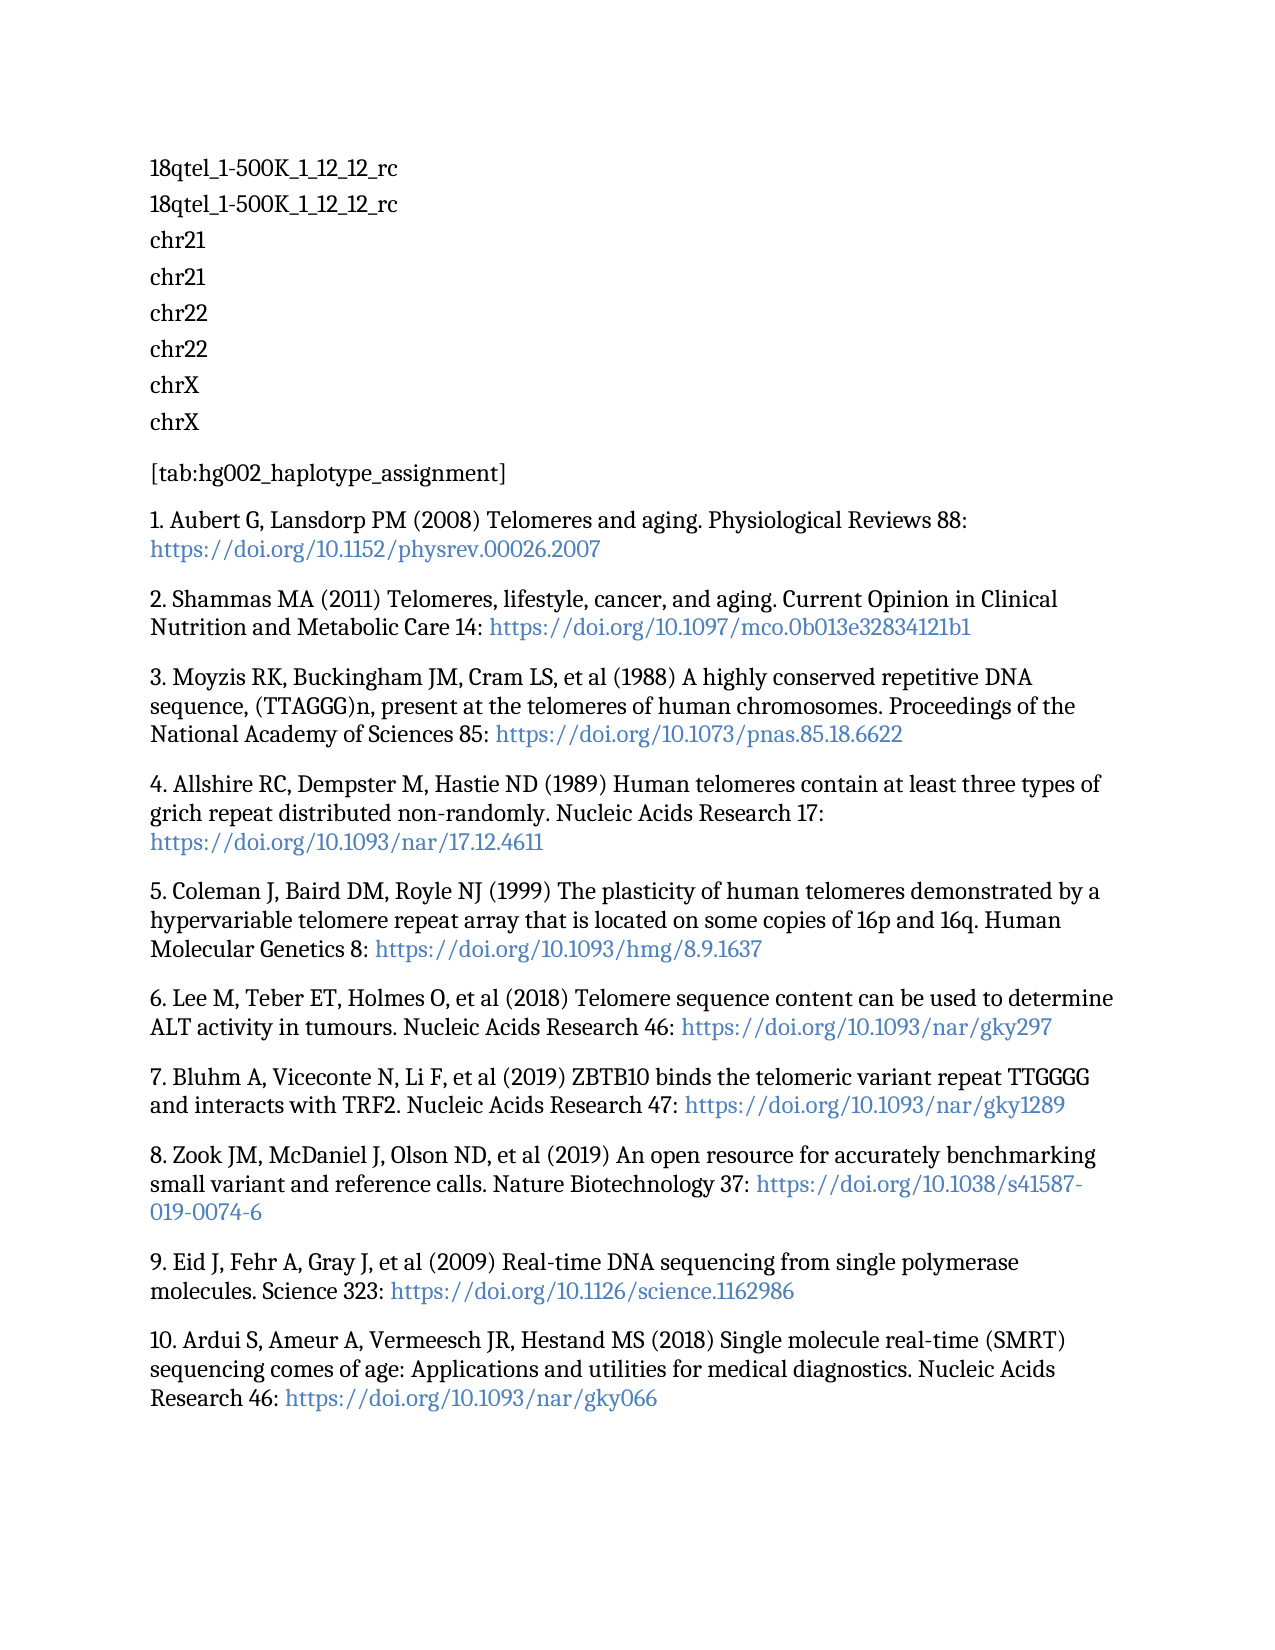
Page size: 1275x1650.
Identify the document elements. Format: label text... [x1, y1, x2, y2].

table_cell chr21 [139, 259, 1275, 295]
table_cell chr21 [139, 223, 1275, 259]
text 5. Coleman J, Baird DM, Royle NJ (1999) The plasticity of human telomeres demonstrated by a hypervariable telomere repeat array that is located on some copies of 16p and 16q. Human Molecular Genetics 8: https://doi.org/10.1093/hmg/8.9.1637 [150, 877, 1125, 963]
text 1. Aubert G, Lansdorp PM (2008) Telomeres and aging. Physiological Reviews 88: https://doi.org/10.1152/physrev.00026.2007 [150, 506, 1125, 564]
text 3. Moyzis RK, Buckingham JM, Cram LS, et al (1988) A highly conserved repetitive DNA sequence, (TTAGGG)n, present at the telomeres of human chromosomes. Proceedings of the National Academy of Sciences 85: https://doi.org/10.1073/pnas.85.18.6622 [150, 663, 1125, 749]
table_cell 18qtel_1-500K_1_12_12_rc [139, 150, 1275, 186]
table_cell 18qtel_1-500K_1_12_12_rc [139, 186, 1275, 222]
text 8. Zook JM, McDaniel J, Olson ND, et al (2019) An open resource for accurately benchmarking small variant and reference calls. Nature Biotechnology 37: https://doi.org/10.1038/s41587-019-0074-6 [150, 1141, 1125, 1227]
text 4. Allshire RC, Dempster M, Hastie ND (1989) Human telomeres contain at least three types of grich repeat distributed non-randomly. Nucleic Acids Research 17: https://doi.org/10.1093/nar/17.12.4611 [150, 770, 1125, 856]
text 6. Lee M, Teber ET, Holmes O, et al (2018) Telomere sequence content can be used to determine ALT activity in tumours. Nucleic Acids Research 46: https://doi.org/10.1093/nar/gky297 [150, 984, 1125, 1042]
text 7. Bluhm A, Viceconte N, Li F, et al (2019) ZBTB10 binds the telomeric variant repeat TTGGGG and interacts with TRF2. Nucleic Acids Research 47: https://doi.org/10.1093/nar/gky1289 [150, 1062, 1125, 1120]
table_cell chrX [139, 404, 1275, 440]
table_cell chrX [139, 368, 1275, 404]
table_cell chr22 [139, 295, 1275, 331]
text 2. Shammas MA (2011) Telomeres, lifestyle, cancer, and aging. Current Opinion in Clinical Nutrition and Metabolic Care 14: https://doi.org/10.1097/mco.0b013e32834121b1 [150, 584, 1125, 642]
table_cell chr22 [139, 331, 1275, 367]
text 10. Ardui S, Ameur A, Vermeesch JR, Hestand MS (2018) Single molecule real-time (SMRT) sequencing comes of age: Applications and utilities for medical diagnostics. Nucleic Acids Research 46: https://doi.org/10.1093/nar/gky066 [150, 1326, 1125, 1412]
text 9. Eid J, Fehr A, Gray J, et al (2009) Real-time DNA sequencing from single polymerase molecules. Science 323: https://doi.org/10.1126/science.1162986 [150, 1248, 1125, 1305]
text [tab:hg002_haplotype_assignment] [150, 459, 1125, 487]
